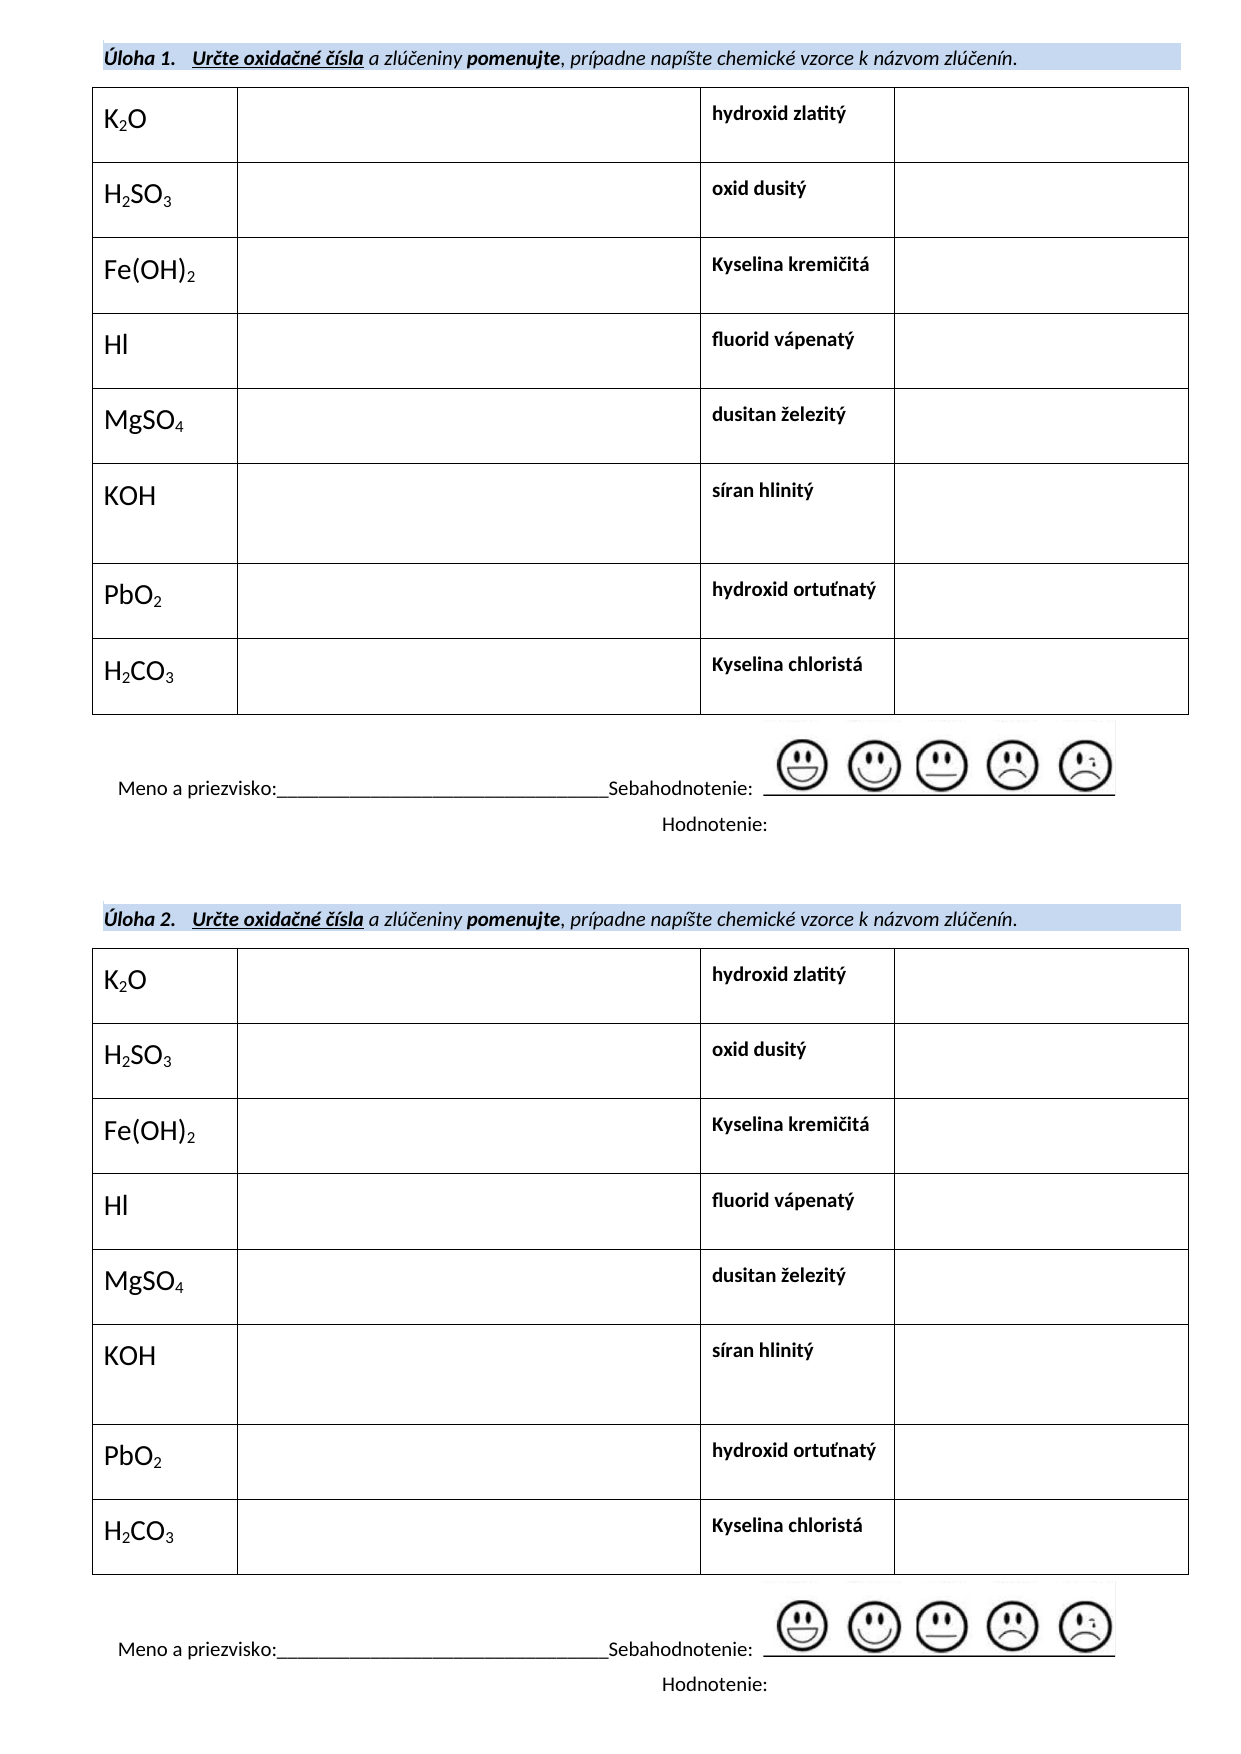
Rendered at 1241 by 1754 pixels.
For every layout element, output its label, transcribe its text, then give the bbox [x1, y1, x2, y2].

table_cell síran hlinitý [701, 464, 894, 563]
table_cell [895, 464, 1188, 563]
table_cell [238, 639, 700, 713]
table_cell [895, 163, 1188, 237]
table_cell H2CO3 [93, 1500, 237, 1574]
table_header [238, 88, 700, 162]
text Určte oxidačné čísla a zlúčeniny pomenujte, prípadne napíšte chemické vzorce k názvom zlúčenín. [103, 902, 1181, 931]
table_cell [895, 238, 1188, 313]
table_cell oxid dusitý [701, 1024, 894, 1098]
table_cell H2CO3 [93, 639, 237, 713]
table_cell [238, 1325, 700, 1423]
table_cell [895, 1500, 1188, 1574]
table_cell Fe(OH)2 [93, 1099, 237, 1173]
table_cell H2SO3 [93, 1024, 237, 1098]
table_cell [238, 389, 700, 463]
table_cell [238, 1425, 700, 1499]
text Hodnotenie: [546, 811, 1181, 836]
table_cell Hl [93, 1174, 237, 1249]
table_cell síran hlinitý [701, 1325, 894, 1423]
picture [763, 720, 1116, 796]
table_cell [895, 389, 1188, 463]
table_cell PbO2 [93, 1425, 237, 1499]
text Hodnotenie: [546, 1672, 1181, 1697]
table_cell H2SO3 [93, 163, 237, 237]
table_cell [895, 564, 1188, 638]
table_cell [895, 1250, 1188, 1324]
table_cell [895, 1325, 1188, 1423]
table_header [895, 949, 1188, 1023]
table_cell [895, 639, 1188, 713]
table_cell hydroxid ortuťnatý [701, 564, 894, 638]
table_cell [895, 1099, 1188, 1173]
table_cell [238, 163, 700, 237]
table_cell hydroxid ortuťnatý [701, 1425, 894, 1499]
table_cell [238, 1250, 700, 1324]
table_cell [238, 1024, 700, 1098]
table_cell Hl [93, 314, 237, 388]
table_header K2O [93, 88, 237, 162]
table_cell [238, 1174, 700, 1249]
table_cell Kyselina chloristá [701, 639, 894, 713]
table_header hydroxid zlatitý [701, 949, 894, 1023]
table_cell PbO2 [93, 564, 237, 638]
table_header [895, 88, 1188, 162]
table_cell fluorid vápenatý [701, 314, 894, 388]
table_cell dusitan železitý [701, 389, 894, 463]
table_cell [895, 1425, 1188, 1499]
text Určte oxidačné čísla a zlúčeniny pomenujte, prípadne napíšte chemické vzorce k názvom zlúčenín. [103, 41, 1181, 70]
table_cell Kyselina kremičitá [701, 1099, 894, 1173]
table_cell [895, 1024, 1188, 1098]
table_cell Kyselina chloristá [701, 1500, 894, 1574]
table_cell fluorid vápenatý [701, 1174, 894, 1249]
table_cell [238, 1500, 700, 1574]
table_cell [238, 464, 700, 563]
table_cell [895, 314, 1188, 388]
table_header hydroxid zlatitý [701, 88, 894, 162]
table_cell KOH [93, 464, 237, 563]
table_header K2O [93, 949, 237, 1023]
picture [763, 1581, 1116, 1657]
table_cell oxid dusitý [701, 163, 894, 237]
table_cell Kyselina kremičitá [701, 238, 894, 313]
table_cell Fe(OH)2 [93, 238, 237, 313]
table_cell [238, 1099, 700, 1173]
table_cell MgSO4 [93, 1250, 237, 1324]
table_cell [238, 238, 700, 313]
table_cell [238, 314, 700, 388]
table_cell dusitan železitý [701, 1250, 894, 1324]
table_cell KOH [93, 1325, 237, 1423]
table_cell [238, 564, 700, 638]
table_header [238, 949, 700, 1023]
table_cell [895, 1174, 1188, 1249]
table_cell MgSO4 [93, 389, 237, 463]
